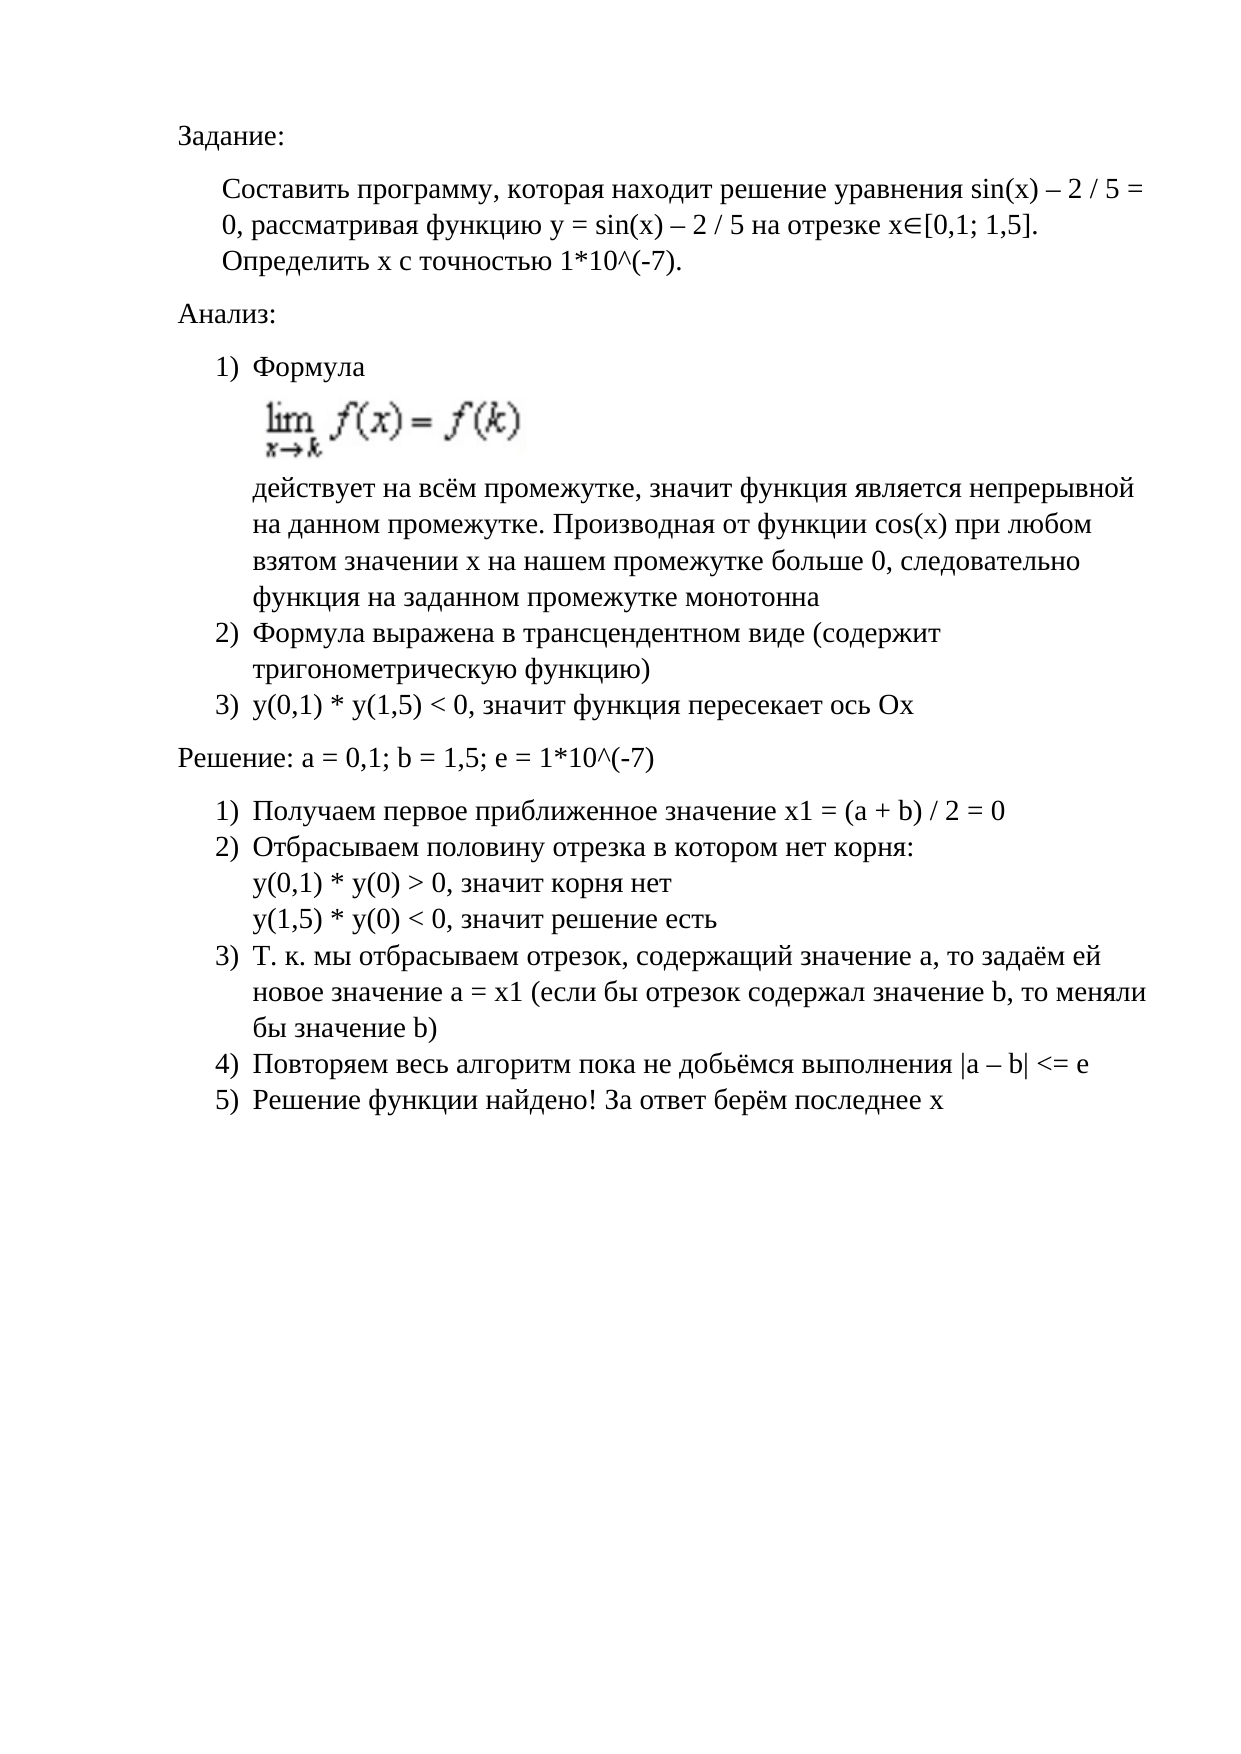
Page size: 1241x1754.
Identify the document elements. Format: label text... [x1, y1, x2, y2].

list y(1,5) * y(0) < 0, значит решение есть [252, 901, 1152, 935]
list действует на всём промежутке, значит функция является непрерывной на данном промежутке. Производная от функции cos(x) при любом взятом значении х на нашем промежутке больше 0, следовательно функция на заданном промежутке монотонна [252, 471, 1152, 612]
text Задание: [177, 118, 1152, 152]
picture [259, 385, 527, 468]
list Формула [215, 349, 1152, 382]
text Составить программу, которая находит решение уравнения sin(x) – 2 / 5 = 0, рассматривая функцию y = sin(x) – 2 / 5 на отрезке x[0,1; 1,5]. Определить x с точностью 1*10^(-7). [222, 171, 1152, 277]
text Решение: а = 0,1; b = 1,5; e = 1*10^(-7) [177, 740, 1152, 774]
list Решение функции найдено! За ответ берём последнее x [215, 1082, 1152, 1116]
list Т. к. мы отбрасываем отрезок, содержащий значение a, то задаём ей новое значение a = x1 (если бы отрезок содержал значение b, то меняли бы значение b) [215, 938, 1152, 1043]
list Отбрасываем половину отрезка в котором нет корня: [215, 829, 1152, 863]
list Формула выражена в трансцендентном виде (содержит тригонометрическую функцию) [215, 615, 1152, 685]
list Получаем первое приближенное значение x1 = (a + b) / 2 = 0 [215, 793, 1152, 827]
list y(0,1) * y(1,5) < 0, значит функция пересекает ось Оx [215, 687, 1152, 721]
text Анализ: [177, 296, 1152, 330]
list Повторяем весь алгоритм пока не добьёмся выполнения |a – b| <= e [215, 1046, 1152, 1079]
list y(0,1) * y(0) > 0, значит корня нет [252, 865, 1152, 899]
